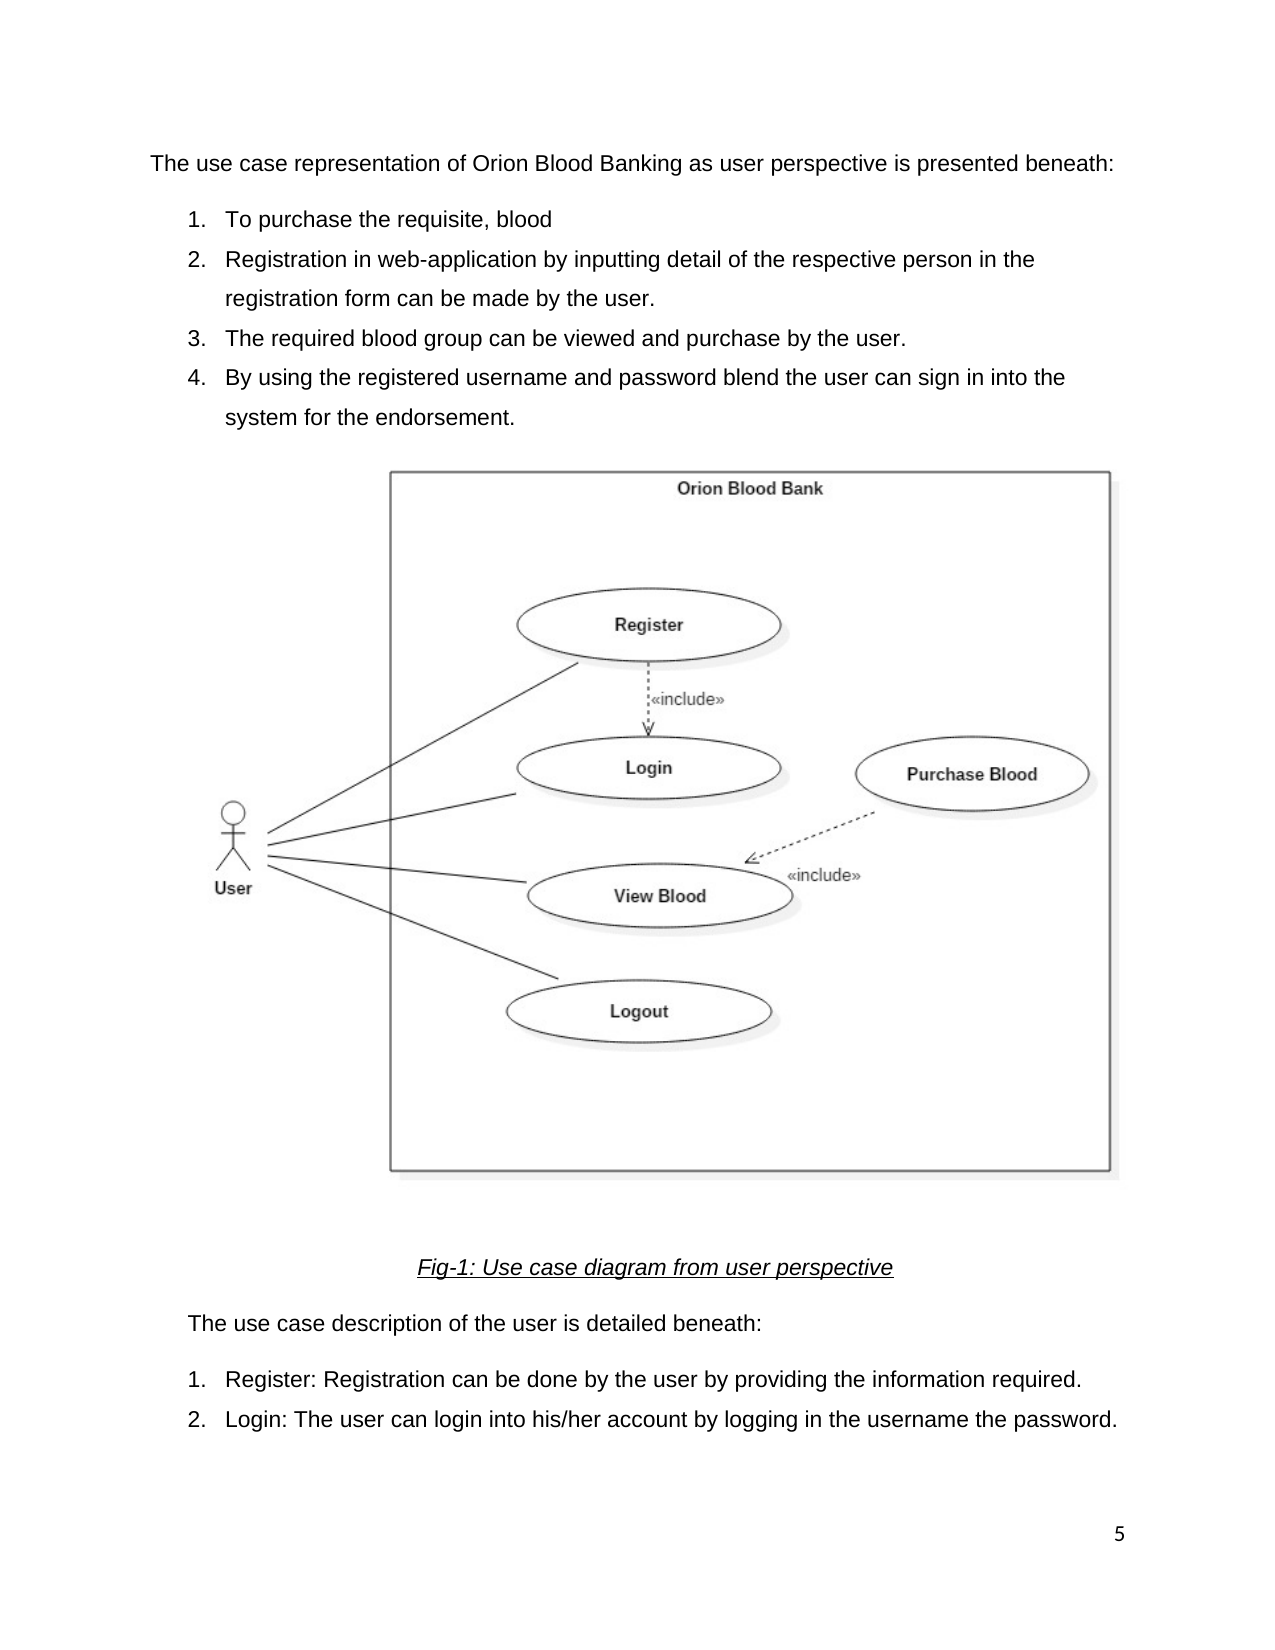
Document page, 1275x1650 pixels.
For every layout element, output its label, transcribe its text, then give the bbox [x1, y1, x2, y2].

picture [187, 459, 1163, 1224]
list Register: Registration can be done by the user by providing the information required. [187, 1366, 1125, 1393]
list Login: The user can login into his/her account by logging in the username the password. [187, 1406, 1125, 1432]
list By using the registered username and password blend the user can sign in into the system for the endorsement. [187, 364, 1125, 430]
list The required blood group can be viewed and purchase by the user. [187, 324, 1125, 351]
list Registration in web-application by inputting detail of the respective person in the registration form can be made by the user. [187, 246, 1125, 311]
text Fig-1: Use case diagram from user perspective [187, 1254, 1125, 1280]
text The use case representation of Orion Blood Banking as user perspective is presented beneath: [150, 150, 1125, 176]
text The use case description of the user is detailed beneath: [187, 1310, 1125, 1336]
list To purchase the requisite, blood [187, 206, 1125, 232]
